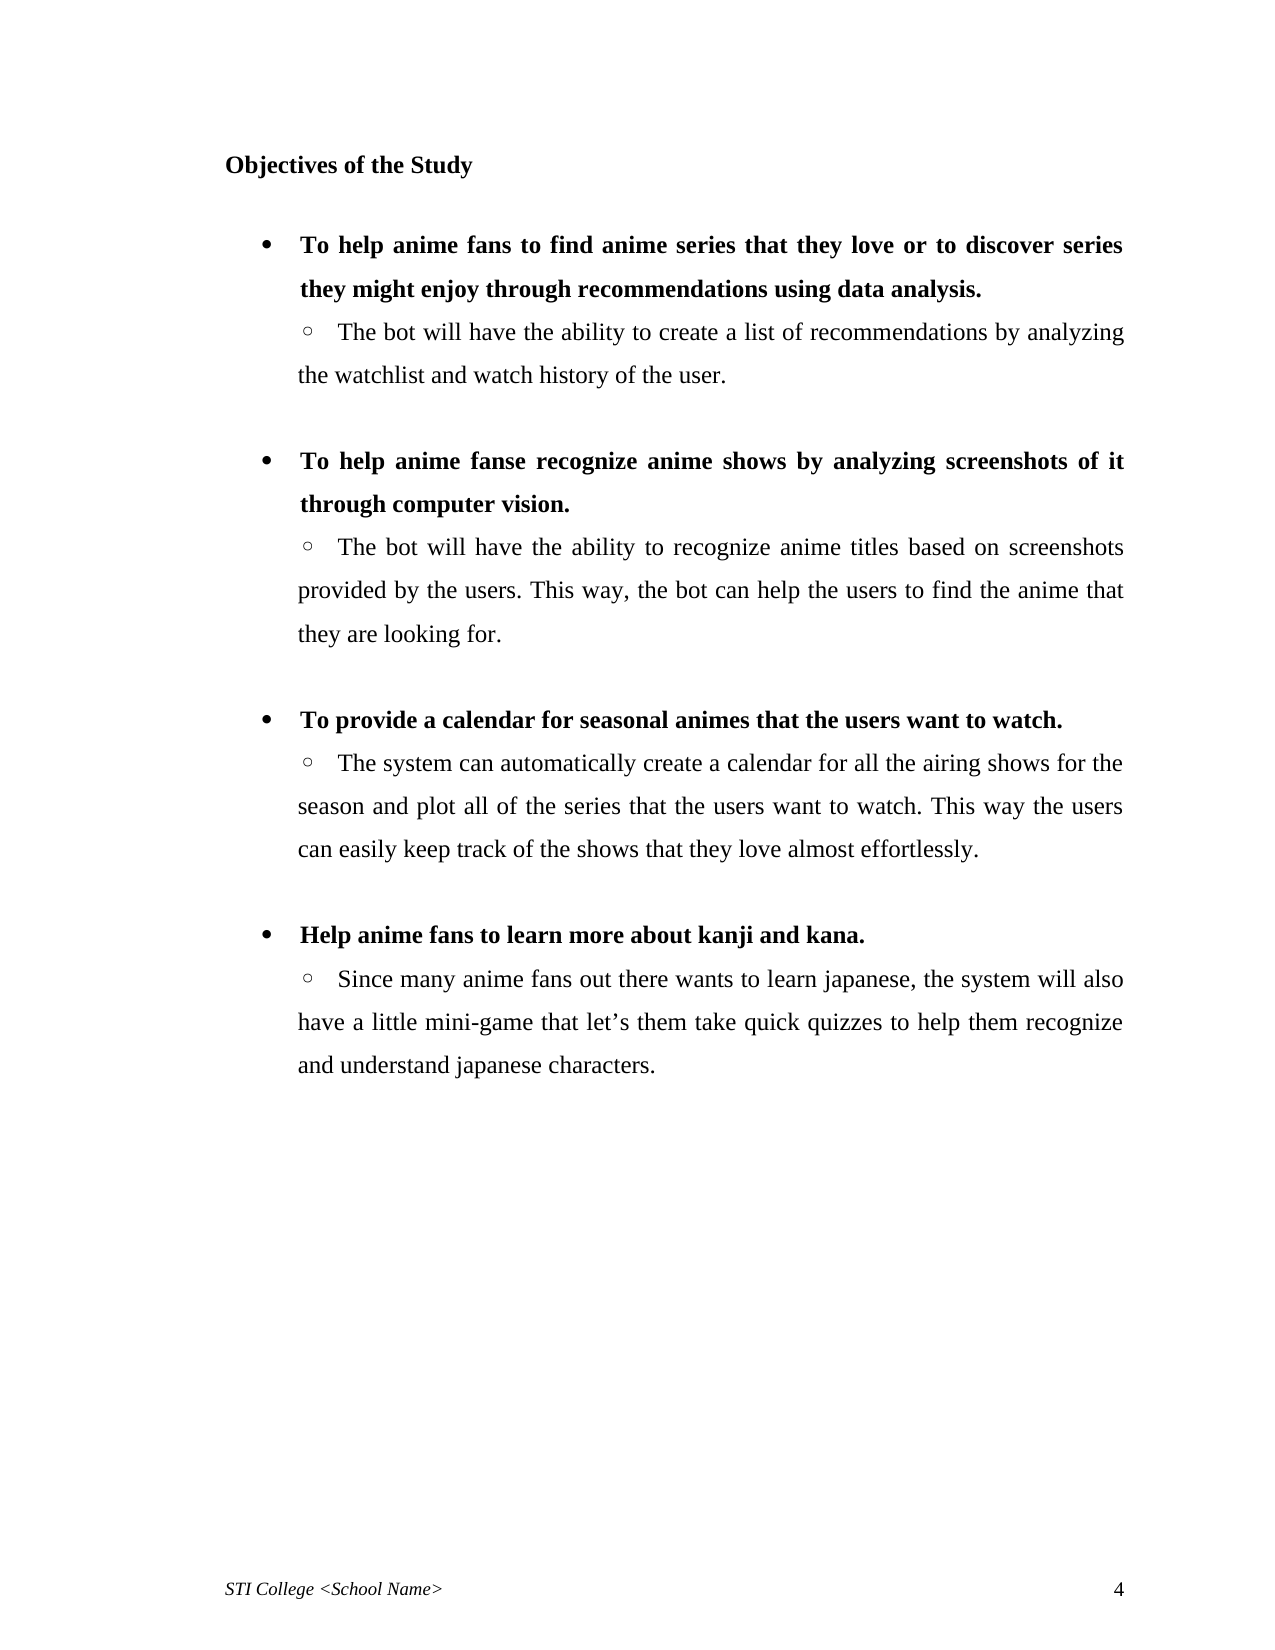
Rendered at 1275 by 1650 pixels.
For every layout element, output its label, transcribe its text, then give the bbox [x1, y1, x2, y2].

list To provide a calendar for seasonal animes that the users want to watch. [262, 705, 1125, 734]
list To help anime fanse recognize anime shows by analyzing screenshots of it through computer vision. [262, 446, 1125, 518]
list To help anime fans to find anime series that they love or to discover series they might enjoy through recommendations using data analysis. [262, 231, 1125, 302]
list The bot will have the ability to create a list of recommendations by analyzing the watchlist and watch history of the user. [298, 317, 1125, 389]
list Help anime fans to learn more about kanji and kana. [262, 921, 1125, 949]
list The system can automatically create a calendar for all the airing shows for the season and plot all of the series that the users want to watch. This way the users can easily keep track of the shows that they love almost effortlessly. [298, 748, 1125, 863]
list Since many anime fans out there wants to learn japanese, the system will also have a little mini-game that let’s them take quick quizzes to help them recognize and understand japanese characters. [298, 964, 1125, 1079]
subtitle Objectives of the Study [225, 150, 1125, 179]
list The bot will have the ability to recognize anime titles based on screenshots provided by the users. This way, the bot can help the users to find the anime that they are looking for. [298, 532, 1125, 647]
